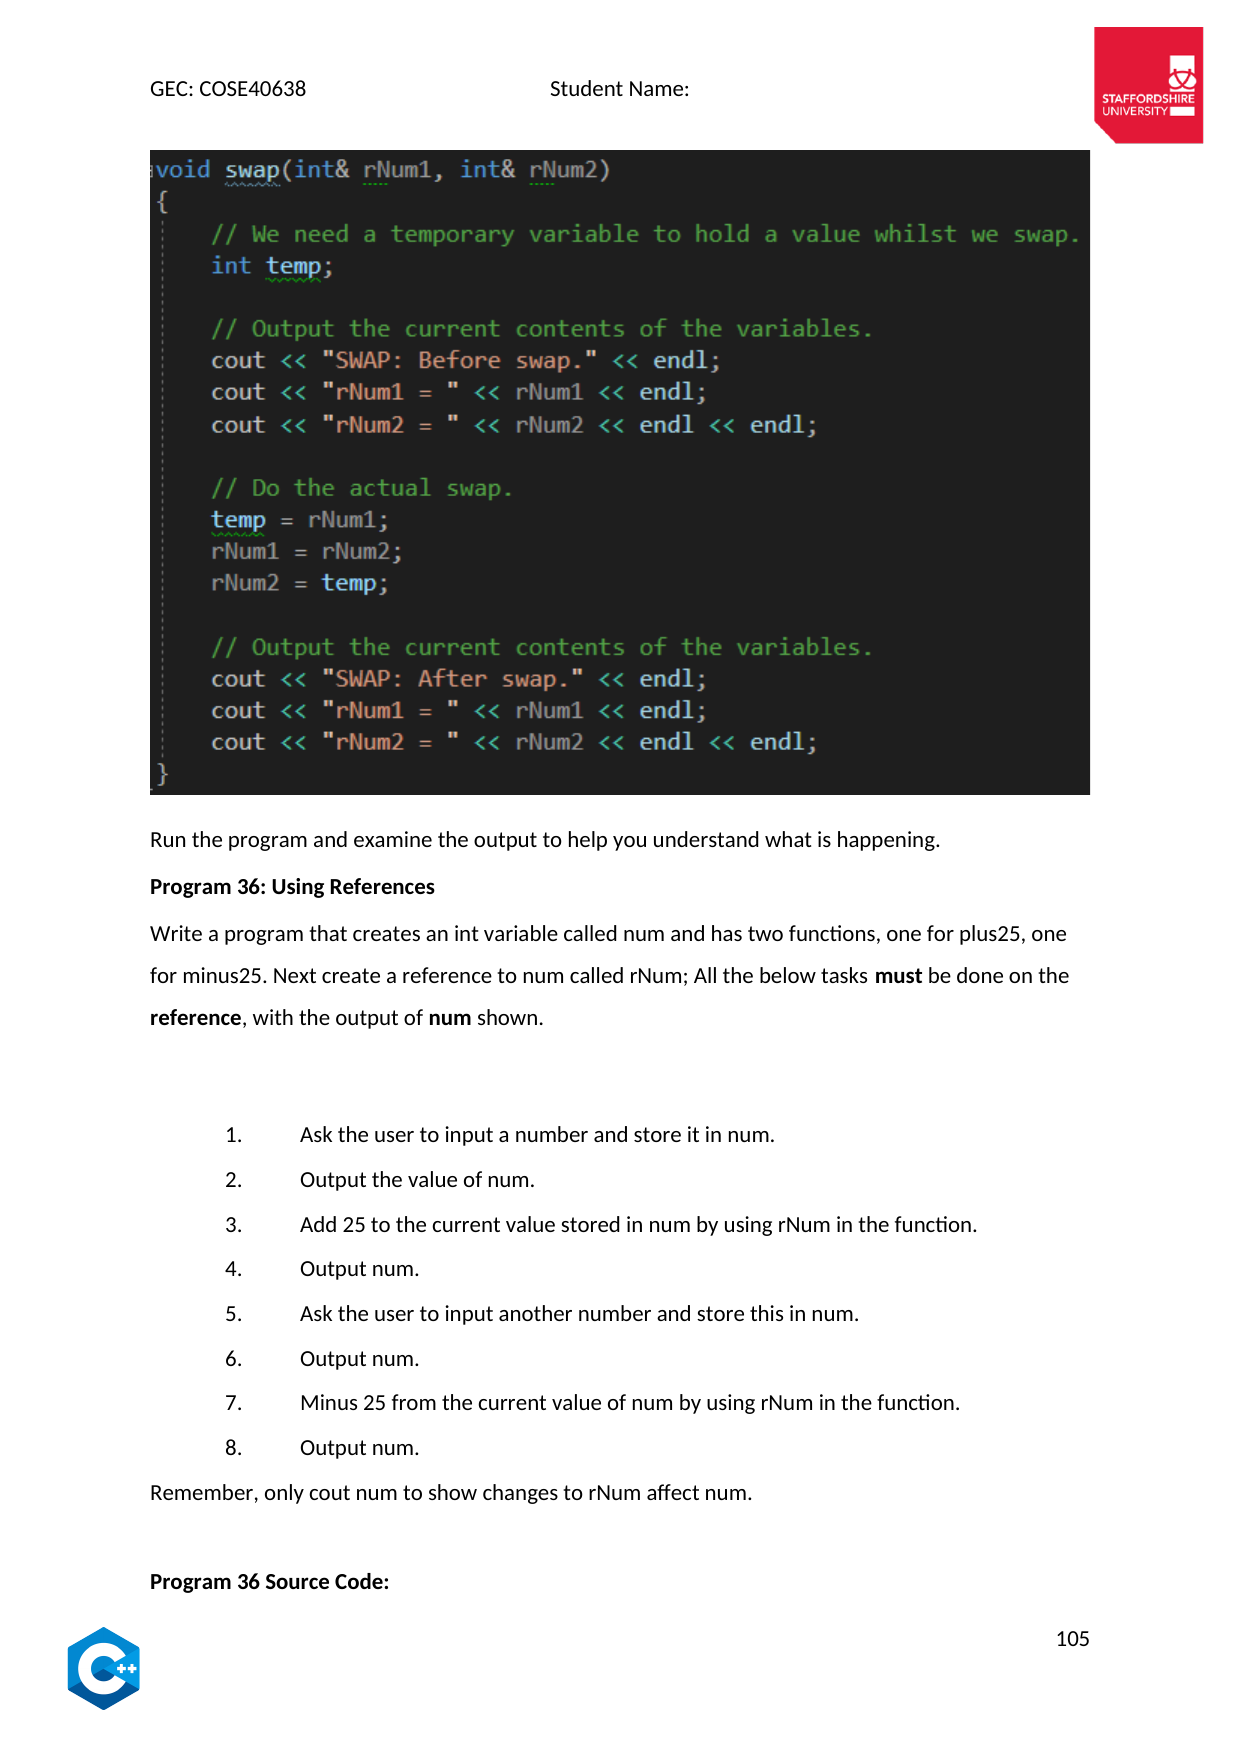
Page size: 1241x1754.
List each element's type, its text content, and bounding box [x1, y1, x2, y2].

text 4. Output num. [225, 1254, 1090, 1282]
text Run the program and examine the output to help you understand what is happening. [150, 825, 1090, 853]
text 1. Ask the user to input a number and store it in num. [225, 1120, 1090, 1148]
text Program 36 Source Code: [150, 1567, 1090, 1595]
picture [1088, 27, 1209, 148]
text Write a program that creates an int variable called num and has two functions, one for plus25, one for minus25. Next create a reference to num called rNum; All the below tasks must be done on the reference, with the output of num shown. [150, 919, 1090, 1031]
text 5. Ask the user to input another number and store this in num. [225, 1299, 1090, 1327]
text 8. Output num. [225, 1433, 1090, 1461]
picture [150, 150, 1091, 795]
text 7. Minus 25 from the current value of num by using rNum in the function. [225, 1388, 1090, 1416]
picture [53, 1627, 150, 1710]
text 3. Add 25 to the current value stored in num by using rNum in the function. [225, 1210, 1090, 1238]
text Remember, only cout num to show changes to rNum affect num. [150, 1478, 1090, 1506]
text 2. Output the value of num. [225, 1165, 1090, 1193]
text Program 36: Using References [150, 872, 1090, 900]
text 6. Output num. [225, 1344, 1090, 1372]
